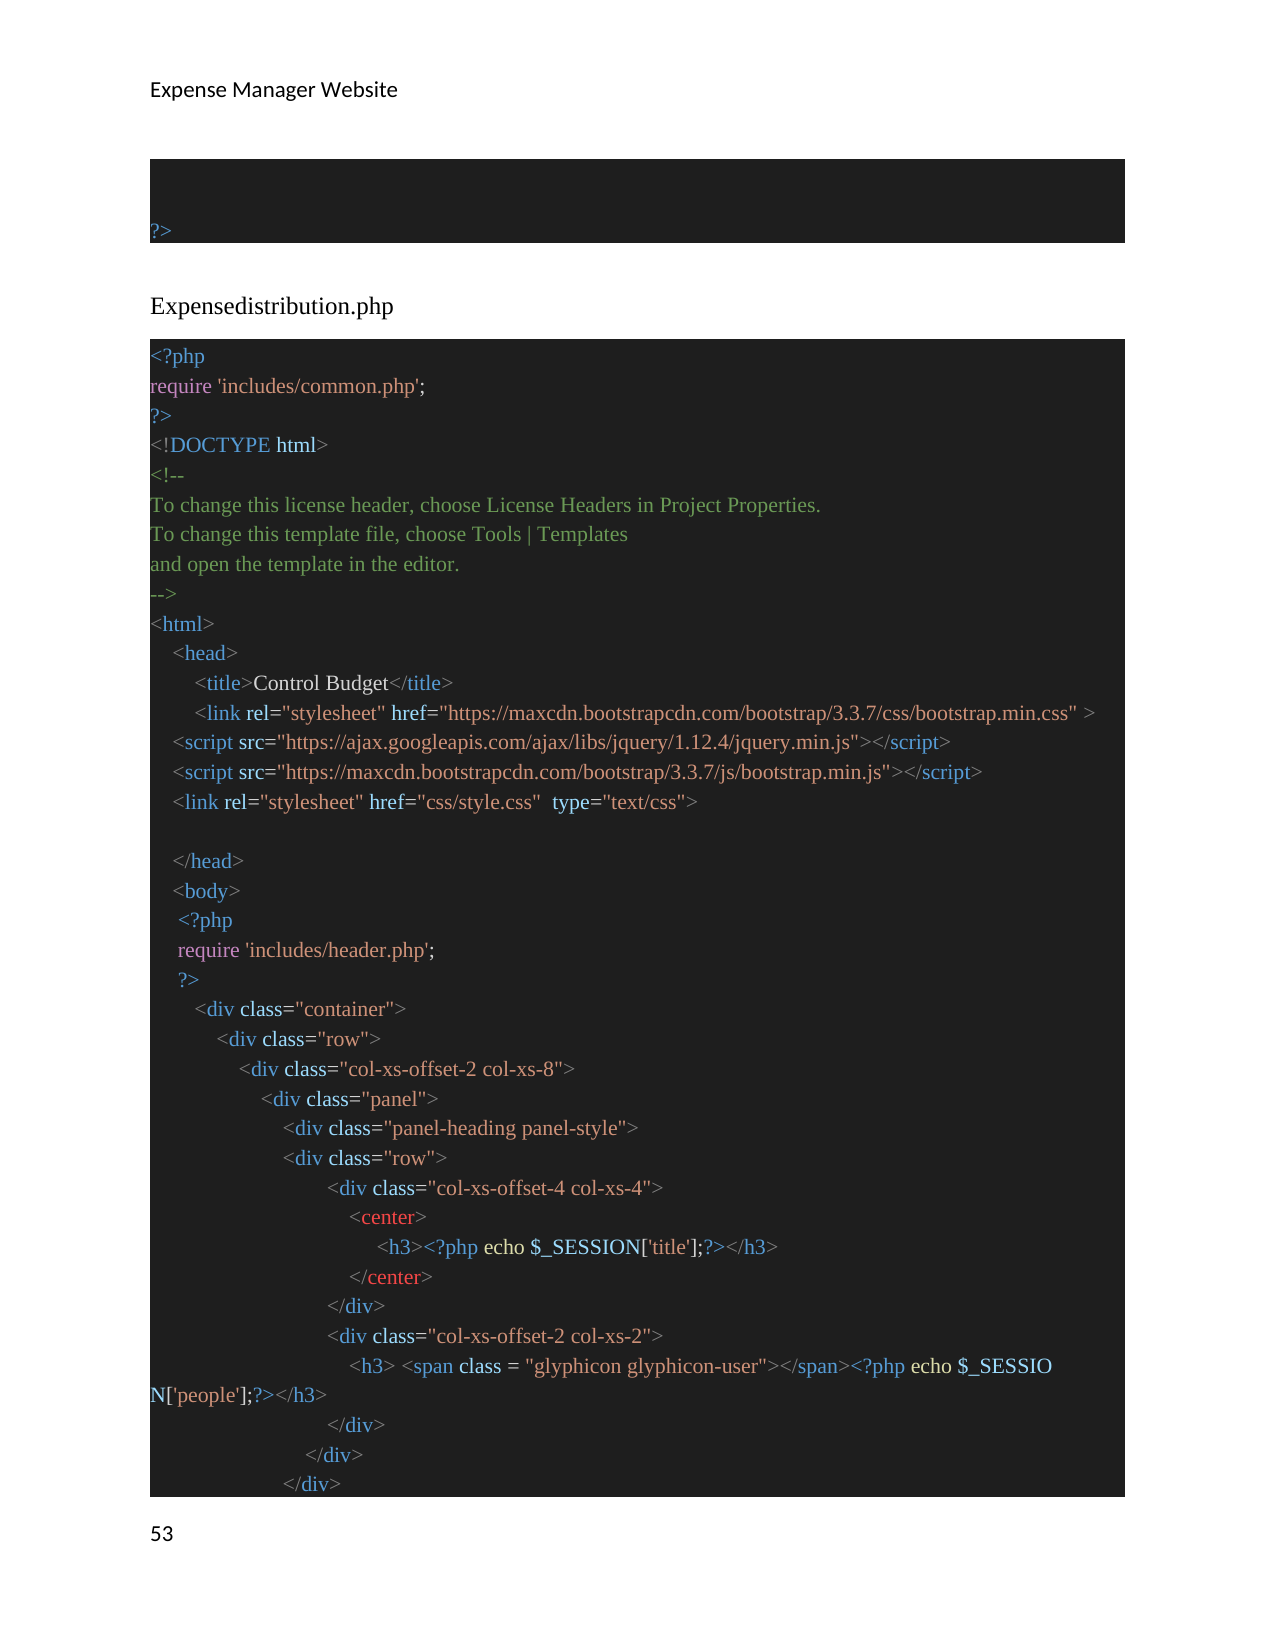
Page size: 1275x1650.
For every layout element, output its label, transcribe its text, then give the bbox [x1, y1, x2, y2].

text <script src="https://ajax.googleapis.com/ajax/libs/jquery/1.12.4/jquery.min.js"></script> [150, 725, 1125, 754]
text <?php [150, 339, 1125, 368]
text </div> [150, 1467, 1125, 1497]
text ?> [150, 398, 1125, 428]
text <h3><?php echo $_SESSION['title'];?></h3> [150, 1229, 1125, 1259]
text <div class="col-xs-offset-4 col-xs-4"> [150, 1170, 1125, 1200]
text require 'includes/header.php'; [150, 933, 1125, 962]
text <div class="panel"> [150, 1081, 1125, 1111]
text ?> [150, 962, 1125, 992]
text <h3> <span class = "glyphicon glyphicon-user"></span><?php echo $_SESSION['people'];?></h3> [150, 1348, 1125, 1408]
text </head> [150, 843, 1125, 873]
text <html> [150, 606, 1125, 636]
text and open the template in the editor. [150, 547, 1125, 576]
text <div class="panel-heading panel-style"> [150, 1111, 1125, 1140]
text <center> [150, 1200, 1125, 1229]
text <div class="row"> [150, 1022, 1125, 1051]
text <div class="col-xs-offset-2 col-xs-2"> [150, 1318, 1125, 1348]
text <!-- [150, 458, 1125, 487]
text <head> [150, 636, 1125, 665]
text Expensedistribution.php [150, 291, 1125, 320]
text <div class="container"> [150, 992, 1125, 1022]
text To change this template file, choose Tools | Templates [150, 517, 1125, 547]
text <?php [150, 903, 1125, 933]
text <title>Control Budget</title> [150, 665, 1125, 695]
text <div class="row"> [150, 1140, 1125, 1170]
text </div> [150, 1437, 1125, 1467]
text <div class="col-xs-offset-2 col-xs-8"> [150, 1051, 1125, 1081]
text <body> [150, 873, 1125, 903]
text <!DOCTYPE html> [150, 428, 1125, 458]
text ?> [150, 214, 1125, 243]
text </center> [150, 1259, 1125, 1289]
text </div> [150, 1408, 1125, 1437]
text <link rel="stylesheet" href="css/style.css" type="text/css"> [150, 784, 1125, 814]
text <link rel="stylesheet" href="https://maxcdn.bootstrapcdn.com/bootstrap/3.3.7/css/bootstrap.min.css" > [150, 695, 1125, 725]
text require 'includes/common.php'; [150, 368, 1125, 398]
text </div> [150, 1289, 1125, 1318]
text --> [150, 576, 1125, 606]
text <script src="https://maxcdn.bootstrapcdn.com/bootstrap/3.3.7/js/bootstrap.min.js"></script> [150, 754, 1125, 784]
text To change this license header, choose License Headers in Project Properties. [150, 487, 1125, 517]
